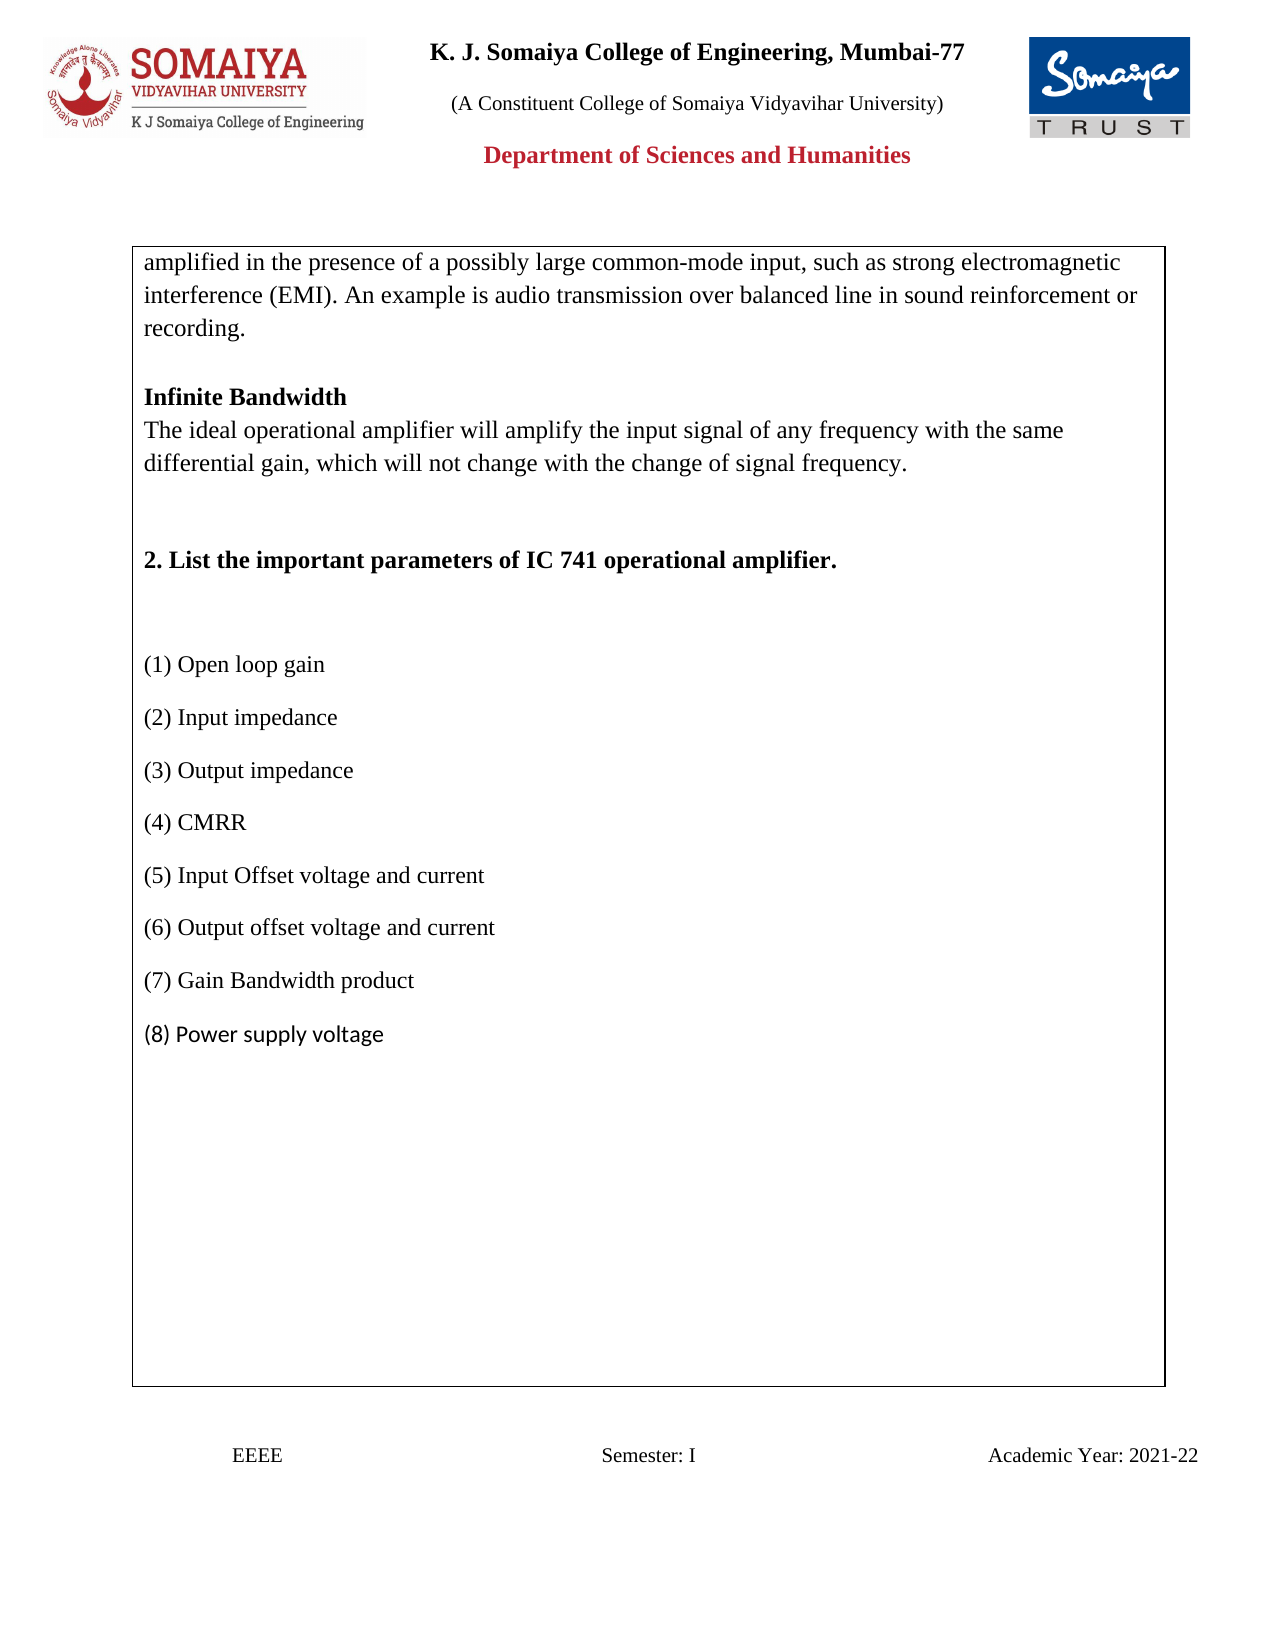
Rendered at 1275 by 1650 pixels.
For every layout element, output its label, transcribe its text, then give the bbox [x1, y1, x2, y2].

picture [42, 37, 367, 138]
picture [1029, 37, 1191, 138]
